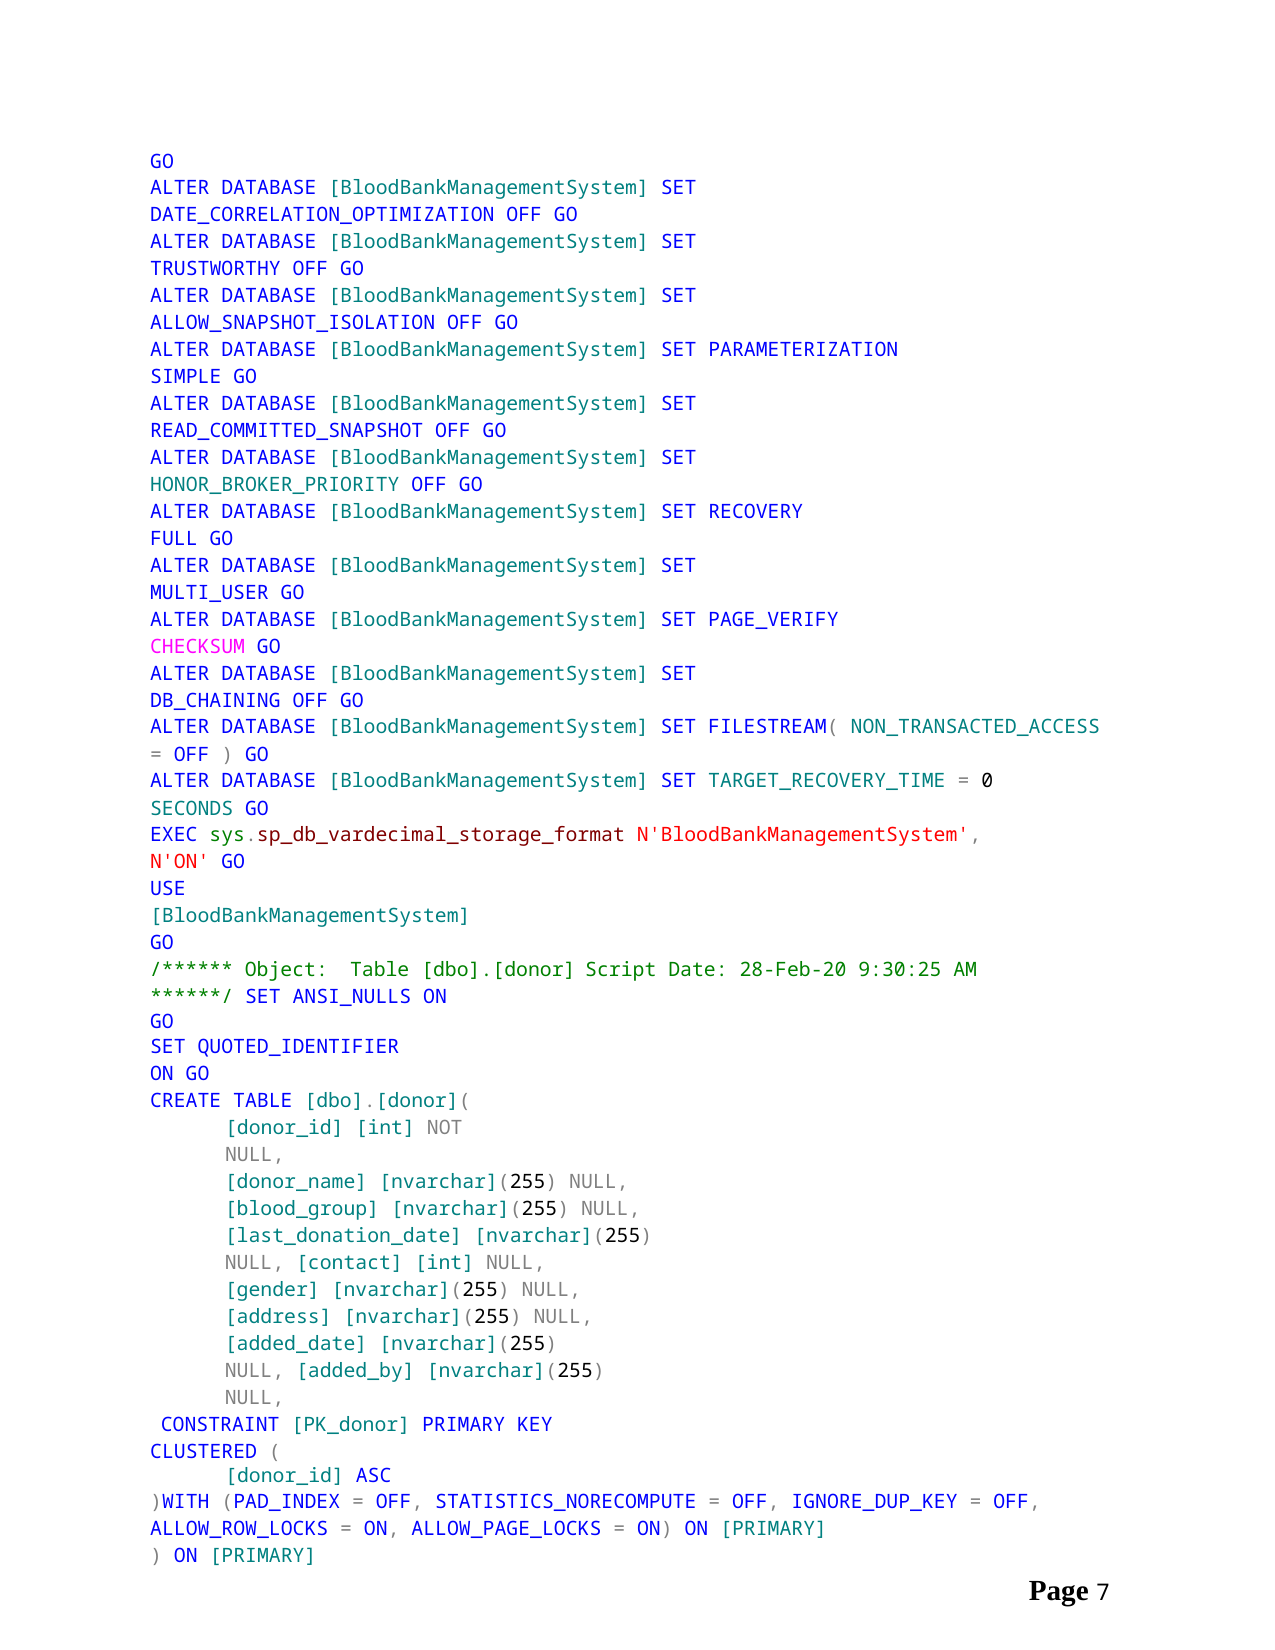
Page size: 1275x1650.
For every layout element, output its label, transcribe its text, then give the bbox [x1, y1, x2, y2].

text ALTER DATABASE [BloodBankManagementSystem] SET TARGET_RECOVERY_TIME = 0 SECONDS GO [150, 767, 1022, 821]
text ALTER DATABASE [BloodBankManagementSystem] SET RECOVERY FULL GO [150, 497, 819, 551]
text CONSTRAINT [PK_donor] PRIMARY KEY CLUSTERED ( [150, 1411, 631, 1464]
text EXEC sys.sp_db_vardecimal_storage_format N'BloodBankManagementSystem', N'ON' GO [150, 821, 981, 875]
text ALTER DATABASE [BloodBankManagementSystem] SET READ_COMMITTED_SNAPSHOT OFF GO [150, 389, 960, 443]
text )WITH (PAD_INDEX = OFF, STATISTICS_NORECOMPUTE = OFF, IGNORE_DUP_KEY = OFF, ALLOW_ROW_LOCKS = ON, ALLOW_PAGE_LOCKS = ON) ON [PRIMARY] [150, 1488, 1114, 1542]
text [donor_id] ASC [225, 1464, 1137, 1488]
text ) ON [PRIMARY] [150, 1542, 1137, 1568]
text ALTER DATABASE [BloodBankManagementSystem] SET HONOR_BROKER_PRIORITY OFF GO [150, 443, 935, 497]
text ALTER DATABASE [BloodBankManagementSystem] SET PARAMETERIZATION SIMPLE GO [150, 335, 914, 389]
text ALTER DATABASE [BloodBankManagementSystem] SET TRUSTWORTHY OFF GO [150, 227, 826, 281]
text /****** Object: Table [dbo].[donor] Script Date: 28-Feb-20 9:30:25 AM ******/ SET ANSI_NULLS ON [149, 956, 1031, 1009]
text USE [BloodBankManagementSystem] GO [150, 875, 487, 956]
text ALTER DATABASE [BloodBankManagementSystem] SET FILESTREAM( NON_TRANSACTED_ACCESS = OFF ) GO [150, 713, 1118, 767]
text ALTER DATABASE [BloodBankManagementSystem] SET MULTI_USER GO [150, 551, 791, 605]
text ALTER DATABASE [BloodBankManagementSystem] SET DB_CHAINING OFF GO [150, 659, 826, 713]
text ALTER DATABASE [BloodBankManagementSystem] SET DATE_CORRELATION_OPTIMIZATION OFF GO [150, 173, 1022, 227]
text GO [150, 150, 1137, 173]
text [gender] [nvarchar](255) NULL, [address] [nvarchar](255) NULL, [added_date] [nvarchar](255) NULL, [added_by] [nvarchar](255) NULL, [224, 1276, 620, 1411]
text ALTER DATABASE [BloodBankManagementSystem] SET PAGE_VERIFY CHECKSUM GO [150, 605, 891, 659]
text [donor_name] [nvarchar](255) NULL, [blood_group] [nvarchar](255) NULL, [last_donation_date] [nvarchar](255) NULL, [contact] [int] NULL, [224, 1168, 706, 1276]
text ALTER DATABASE [BloodBankManagementSystem] SET ALLOW_SNAPSHOT_ISOLATION OFF GO [150, 281, 981, 335]
text GO [150, 1009, 1137, 1033]
text CREATE TABLE [dbo].[donor]( [donor_id] [int] NOT NULL, [150, 1087, 508, 1168]
text SET QUOTED_IDENTIFIER ON GO [150, 1033, 413, 1087]
